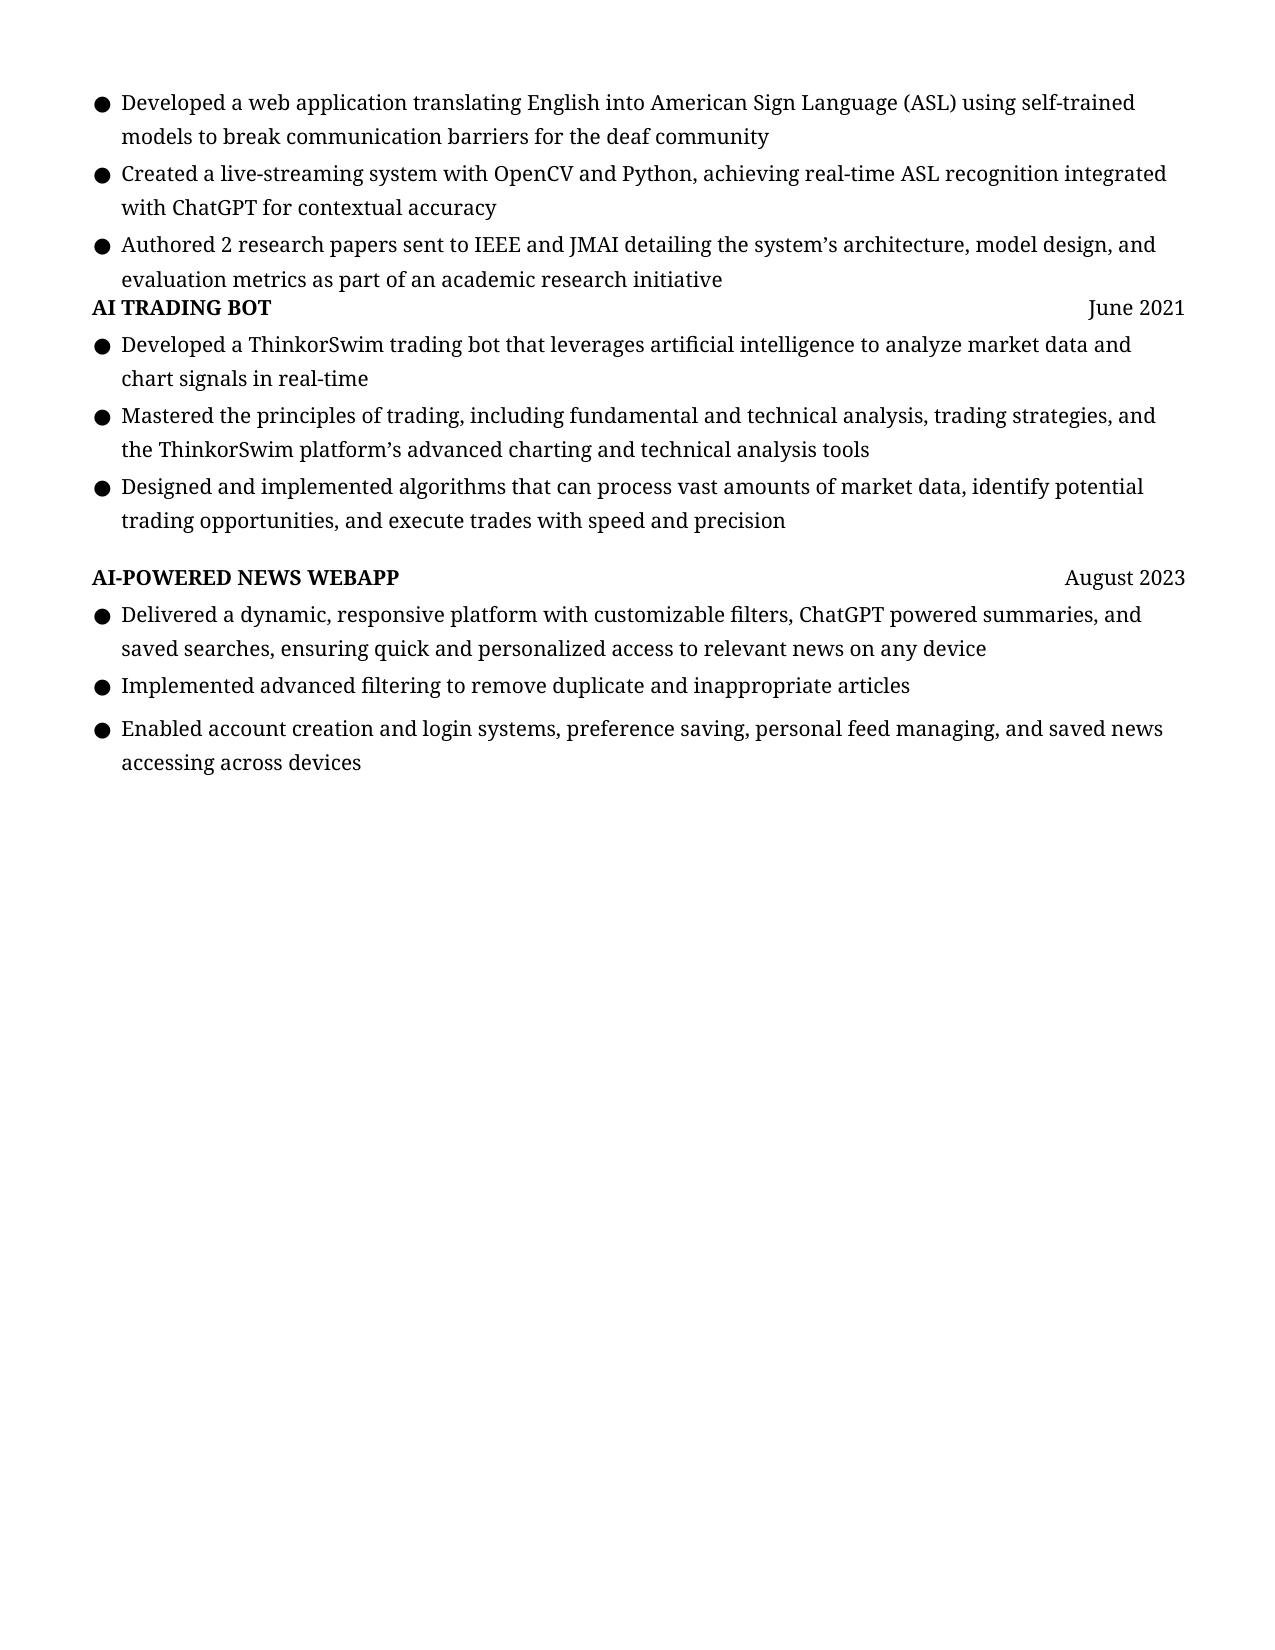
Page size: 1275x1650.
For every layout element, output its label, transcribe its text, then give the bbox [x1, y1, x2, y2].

list Implemented advanced filtering to remove duplicate and inappropriate articles [93, 663, 1183, 706]
list Developed a ThinkorSwim trading bot that leverages artificial intelligence to analyze market data and chart signals in real-time [93, 322, 1183, 393]
list Enabled account creation and login systems, preference saving, personal feed managing, and saved news accessing across devices [93, 706, 1183, 777]
list Delivered a dynamic, responsive platform with customizable filters, ChatGPT powered summaries, and saved searches, ensuring quick and personalized access to relevant news on any device [93, 592, 1183, 663]
list Developed a web application translating English into American Sign Language (ASL) using self-trained models to break communication barriers for the deaf community [93, 80, 1183, 151]
list Designed and implemented algorithms that can process vast amounts of market data, identify potential trading opportunities, and execute trades with speed and precision [93, 464, 1183, 535]
list Created a live-streaming system with OpenCV and Python, achieving real-time ASL recognition integrated with ChatGPT for contextual accuracy [93, 151, 1183, 222]
text AI TRADING BOT June 2021 [92, 293, 1183, 322]
text AI-POWERED NEWS WEBAPP August 2023 [92, 563, 1183, 592]
list Authored 2 research papers sent to IEEE and JMAI detailing the system’s architecture, model design, and evaluation metrics as part of an academic research initiative [93, 222, 1183, 293]
